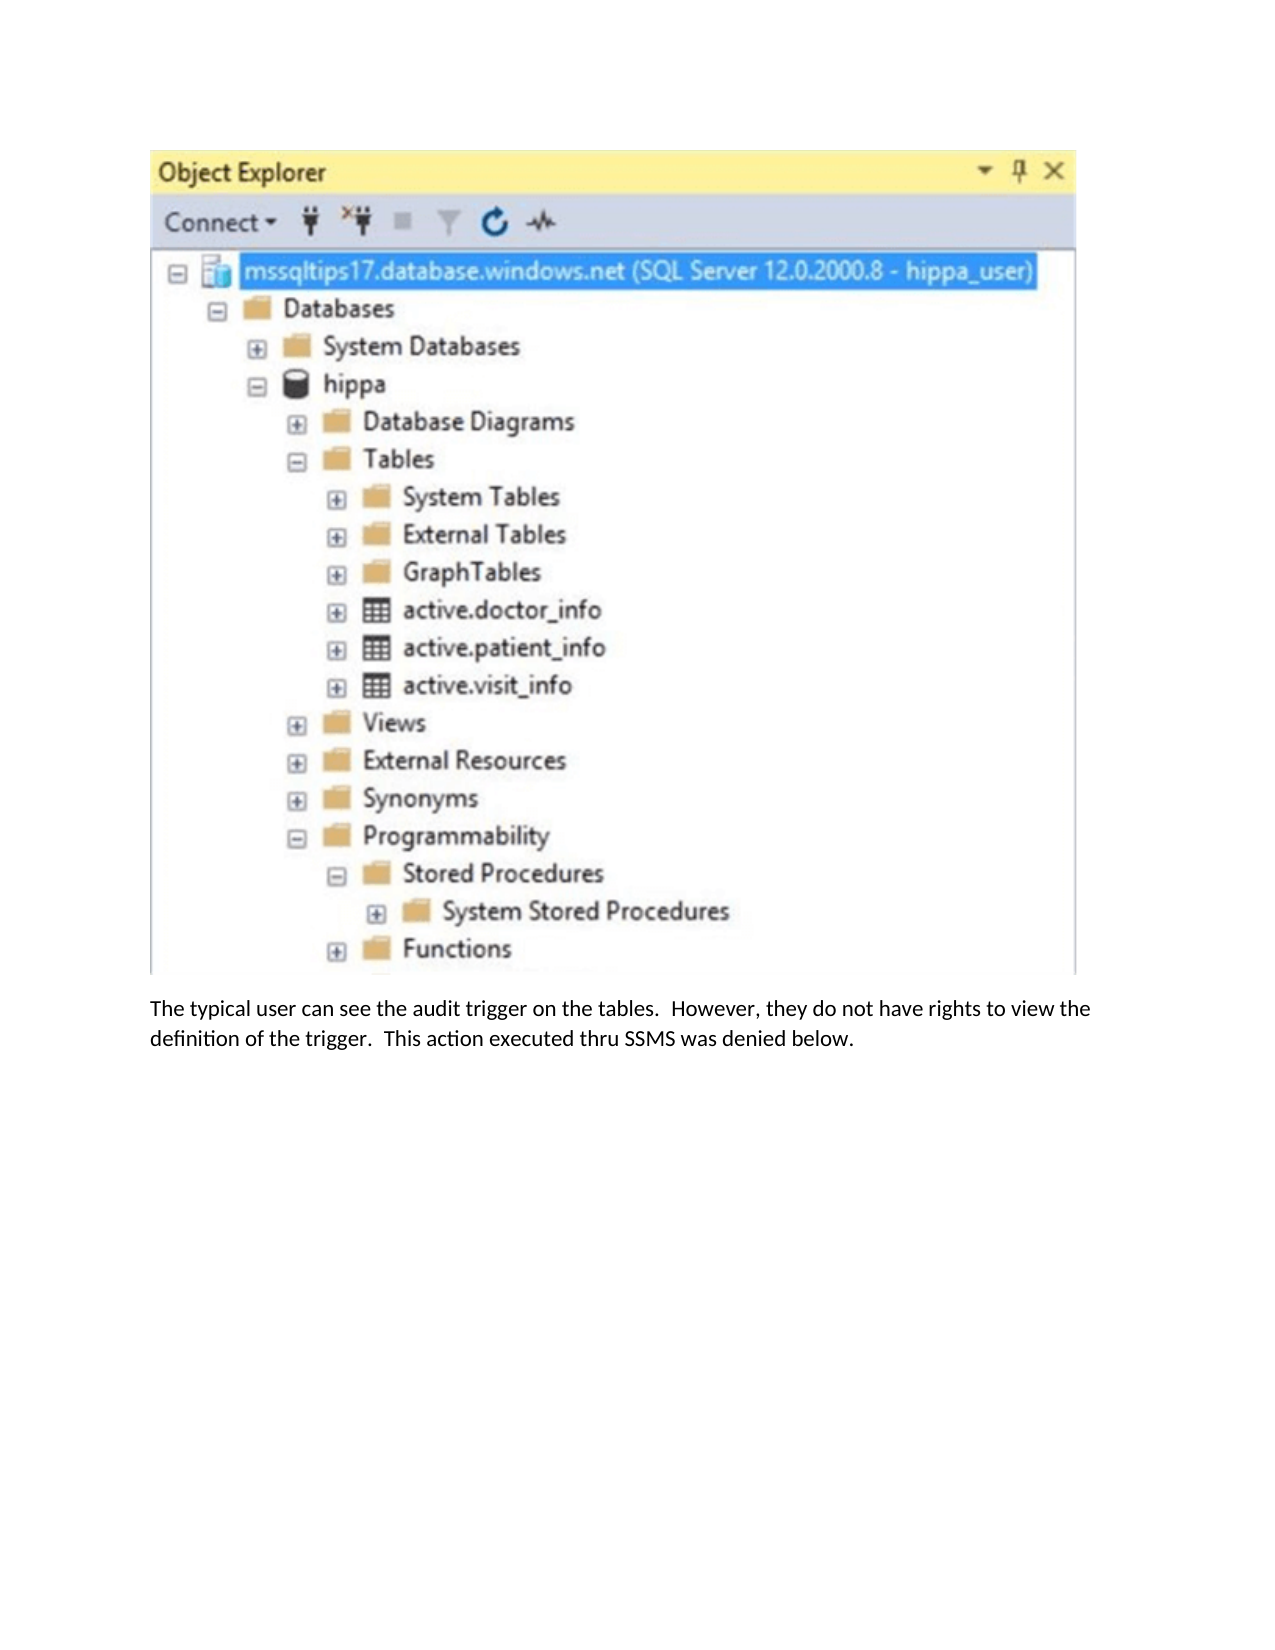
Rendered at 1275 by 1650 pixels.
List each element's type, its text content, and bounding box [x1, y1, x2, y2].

picture [150, 150, 1077, 975]
text The typical user can see the audit trigger on the tables. However, they do not have rights to view the definition of the trigger. This action executed thru SSMS was denied below. [150, 994, 1125, 1052]
